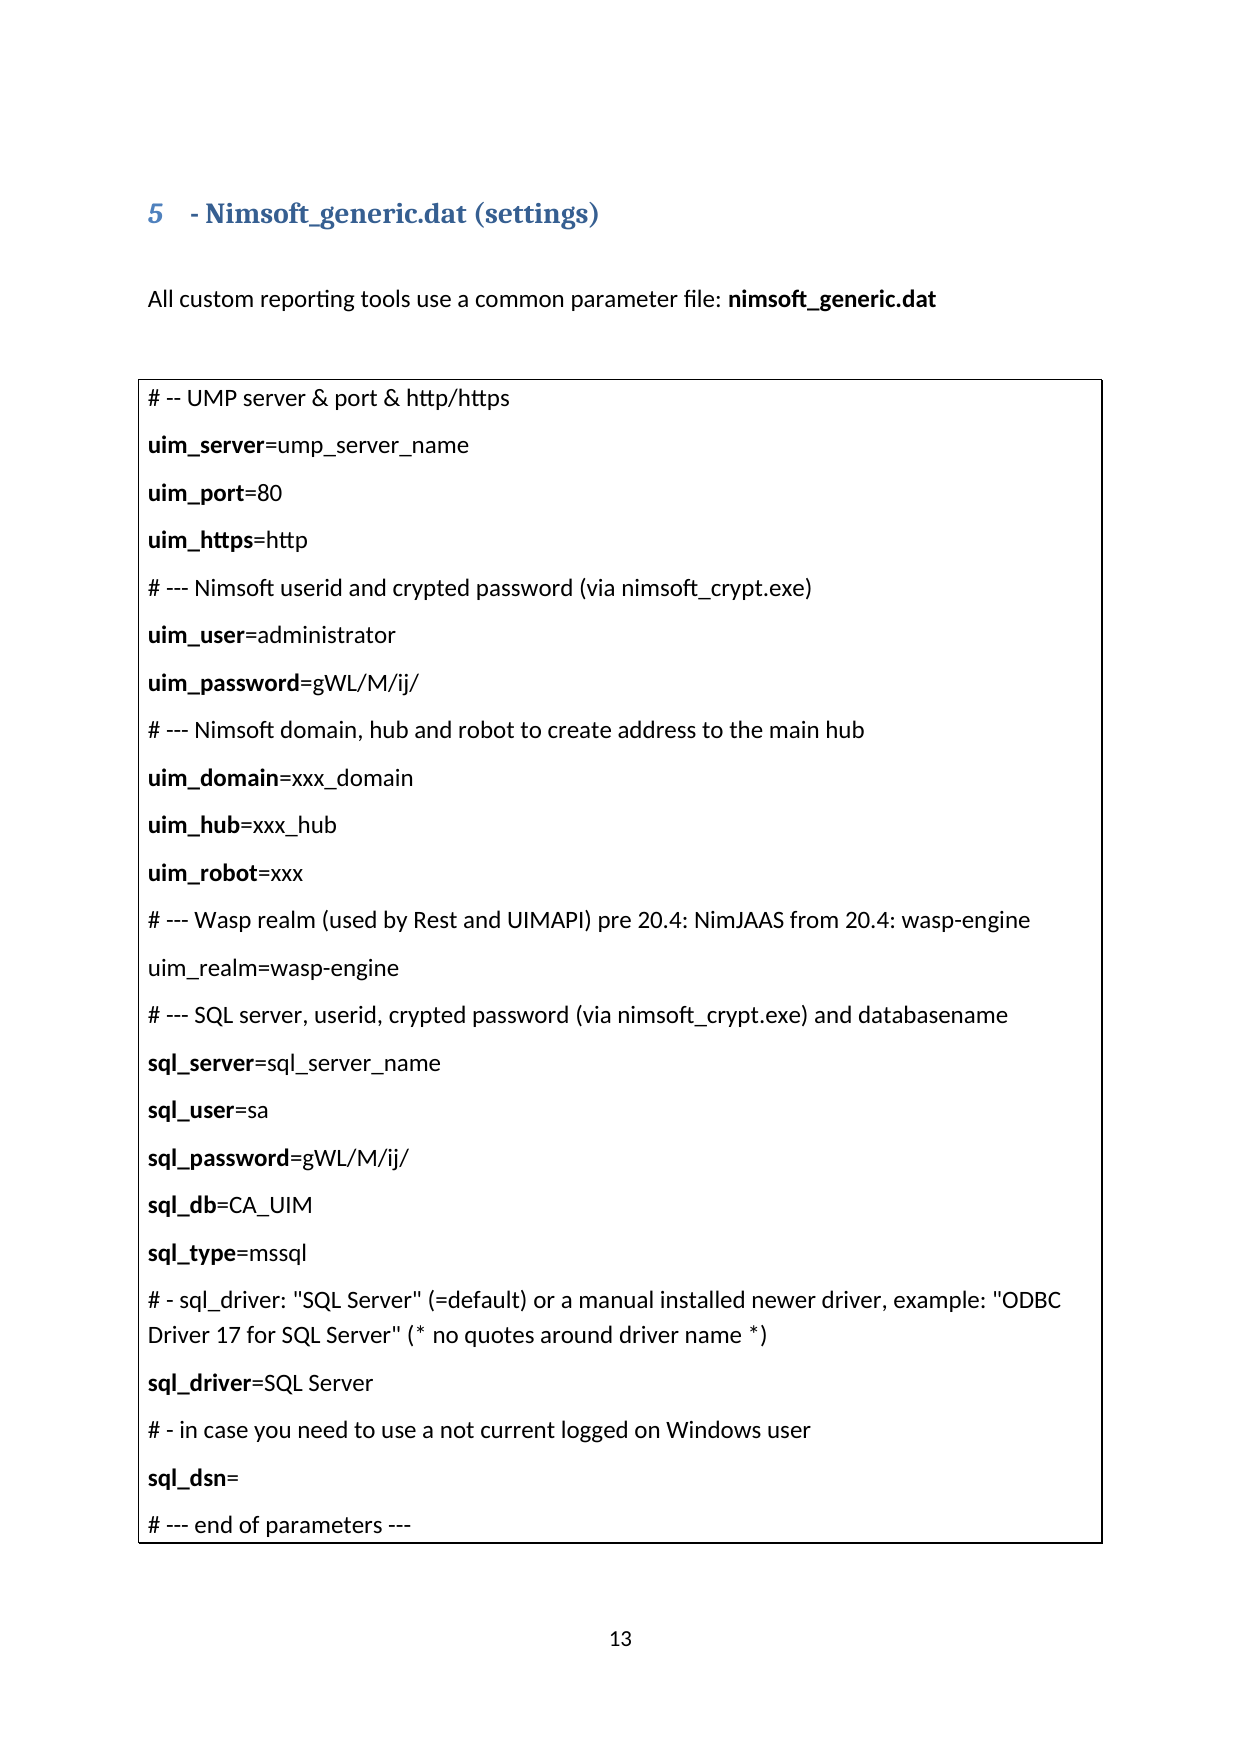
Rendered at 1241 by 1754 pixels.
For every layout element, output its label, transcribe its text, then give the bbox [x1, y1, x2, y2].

text uim_password=gWL/M/ij/ [139, 664, 1101, 697]
text uim_robot=xxx [139, 854, 1101, 887]
subtitle - Nimsoft_generic.dat (settings) [148, 198, 1093, 231]
text # -- UMP server & port & http/https [139, 380, 1101, 412]
text # --- end of parameters --- [139, 1506, 1101, 1542]
text sql_type=mssql [139, 1234, 1101, 1267]
text # --- SQL server, userid, crypted password (via nimsoft_crypt.exe) and databasename [139, 996, 1101, 1030]
text uim_domain=xxx_domain [139, 759, 1101, 792]
text # --- Nimsoft userid and crypted password (via nimsoft_crypt.exe) [139, 569, 1101, 602]
text # - in case you need to use a not current logged on Windows user [139, 1411, 1101, 1445]
text uim_realm=wasp-engine [139, 949, 1101, 982]
text # - sql_driver: "SQL Server" (=default) or a manual installed newer driver, example: "ODBC Driver 17 for SQL Server" (* no quotes around driver name *) [139, 1281, 1101, 1350]
text sql_server=sql_server_name [139, 1044, 1101, 1077]
text uim_user=administrator [139, 616, 1101, 650]
text sql_user=sa [139, 1091, 1101, 1125]
text sql_password=gWL/M/ij/ [139, 1139, 1101, 1172]
text uim_port=80 [139, 474, 1101, 507]
text All custom reporting tools use a common parameter file: nimsoft_generic.dat [148, 284, 1093, 314]
text sql_db=CA_UIM [139, 1186, 1101, 1220]
text # --- Wasp realm (used by Rest and UIMAPI) pre 20.4: NimJAAS from 20.4: wasp-engine [139, 901, 1101, 935]
text # --- Nimsoft domain, hub and robot to create address to the main hub [139, 711, 1101, 745]
text uim_server=ump_server_name [139, 426, 1101, 460]
text uim_hub=xxx_hub [139, 806, 1101, 840]
text sql_driver=SQL Server [139, 1364, 1101, 1397]
text sql_dsn= [139, 1459, 1101, 1492]
text uim_https=http [139, 521, 1101, 555]
